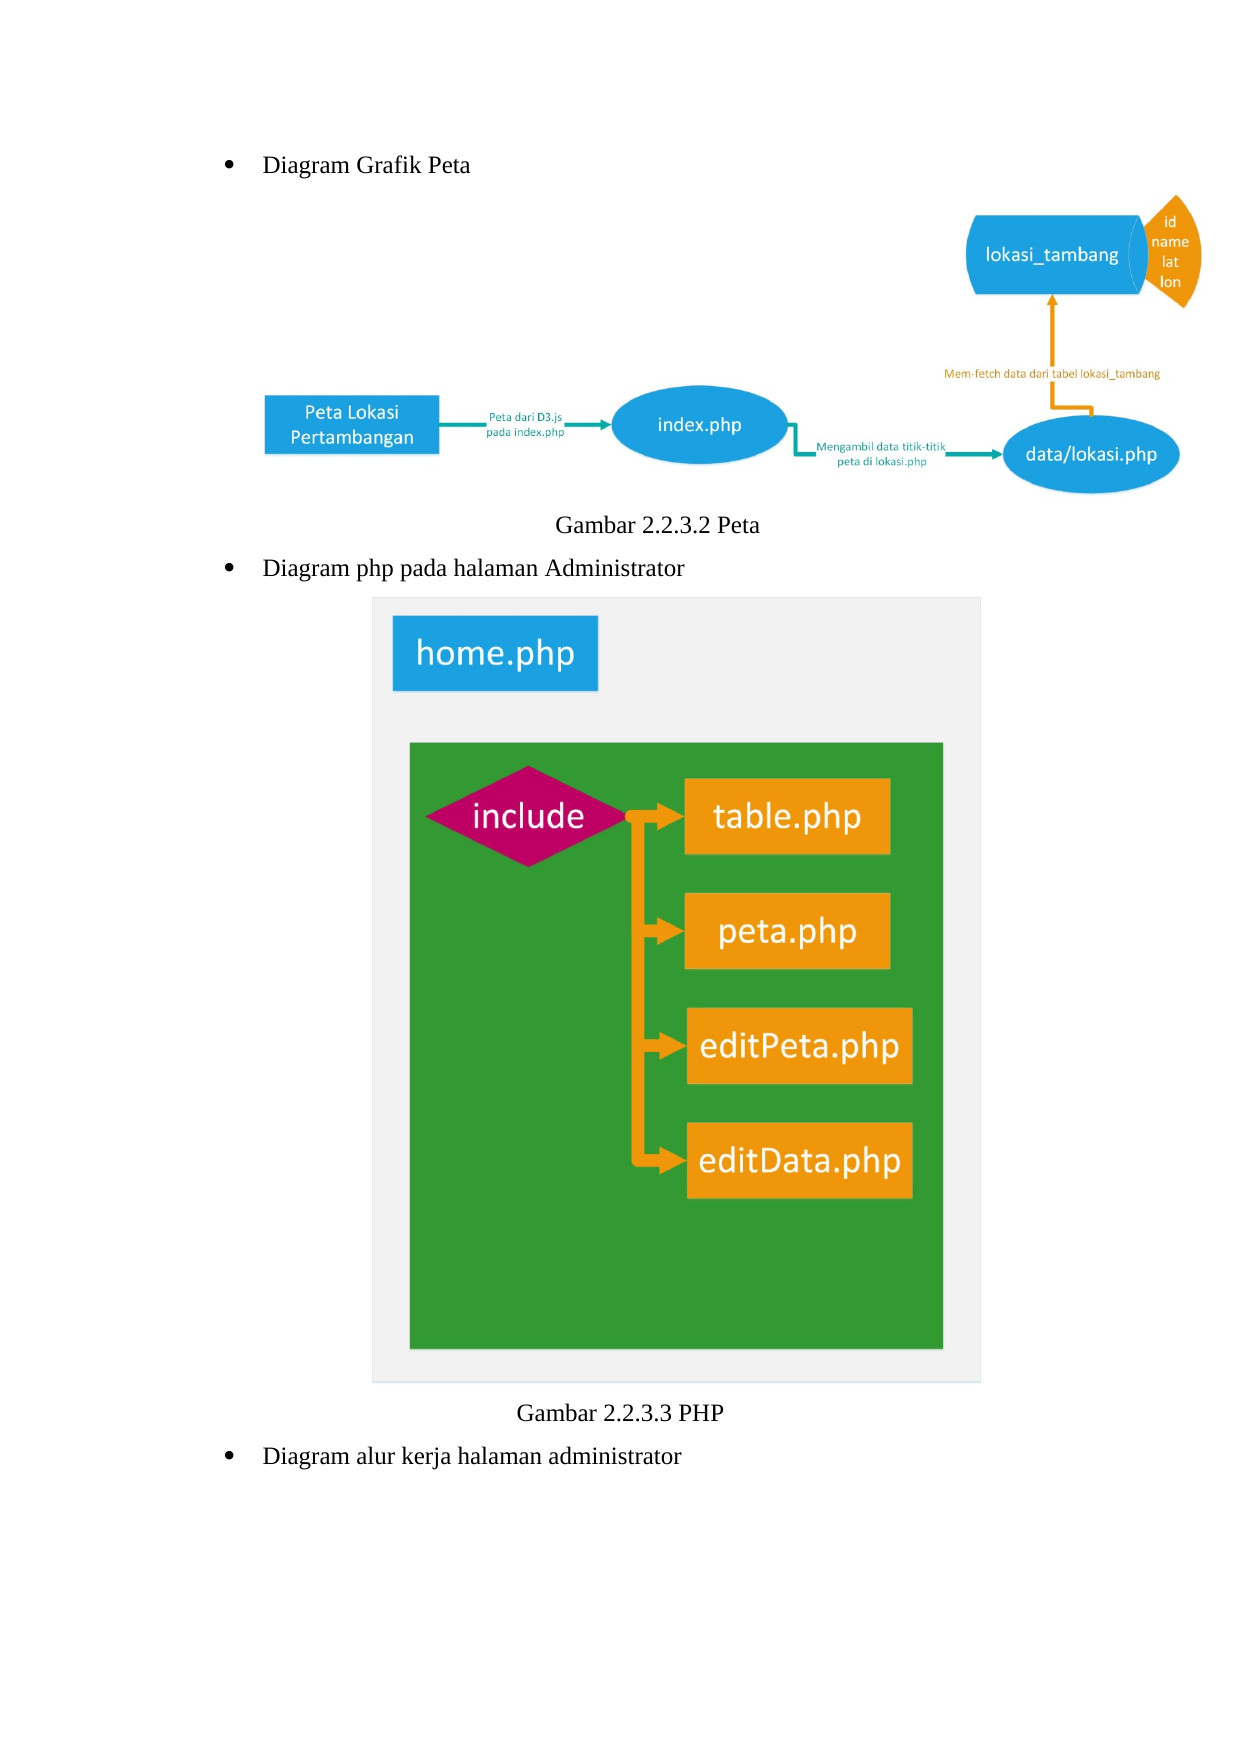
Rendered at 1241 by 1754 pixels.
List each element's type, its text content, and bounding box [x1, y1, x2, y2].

list Diagram alur kerja halaman administrator [225, 1441, 1090, 1470]
picture [370, 596, 983, 1385]
list Gambar 2.2.3.2 Peta [225, 510, 1090, 539]
list Diagram Grafik Peta [225, 150, 1090, 179]
picture [262, 193, 1203, 497]
text Gambar 2.2.3.3 PHP [150, 1398, 1090, 1427]
list Diagram php pada halaman Administrator [225, 553, 1090, 582]
